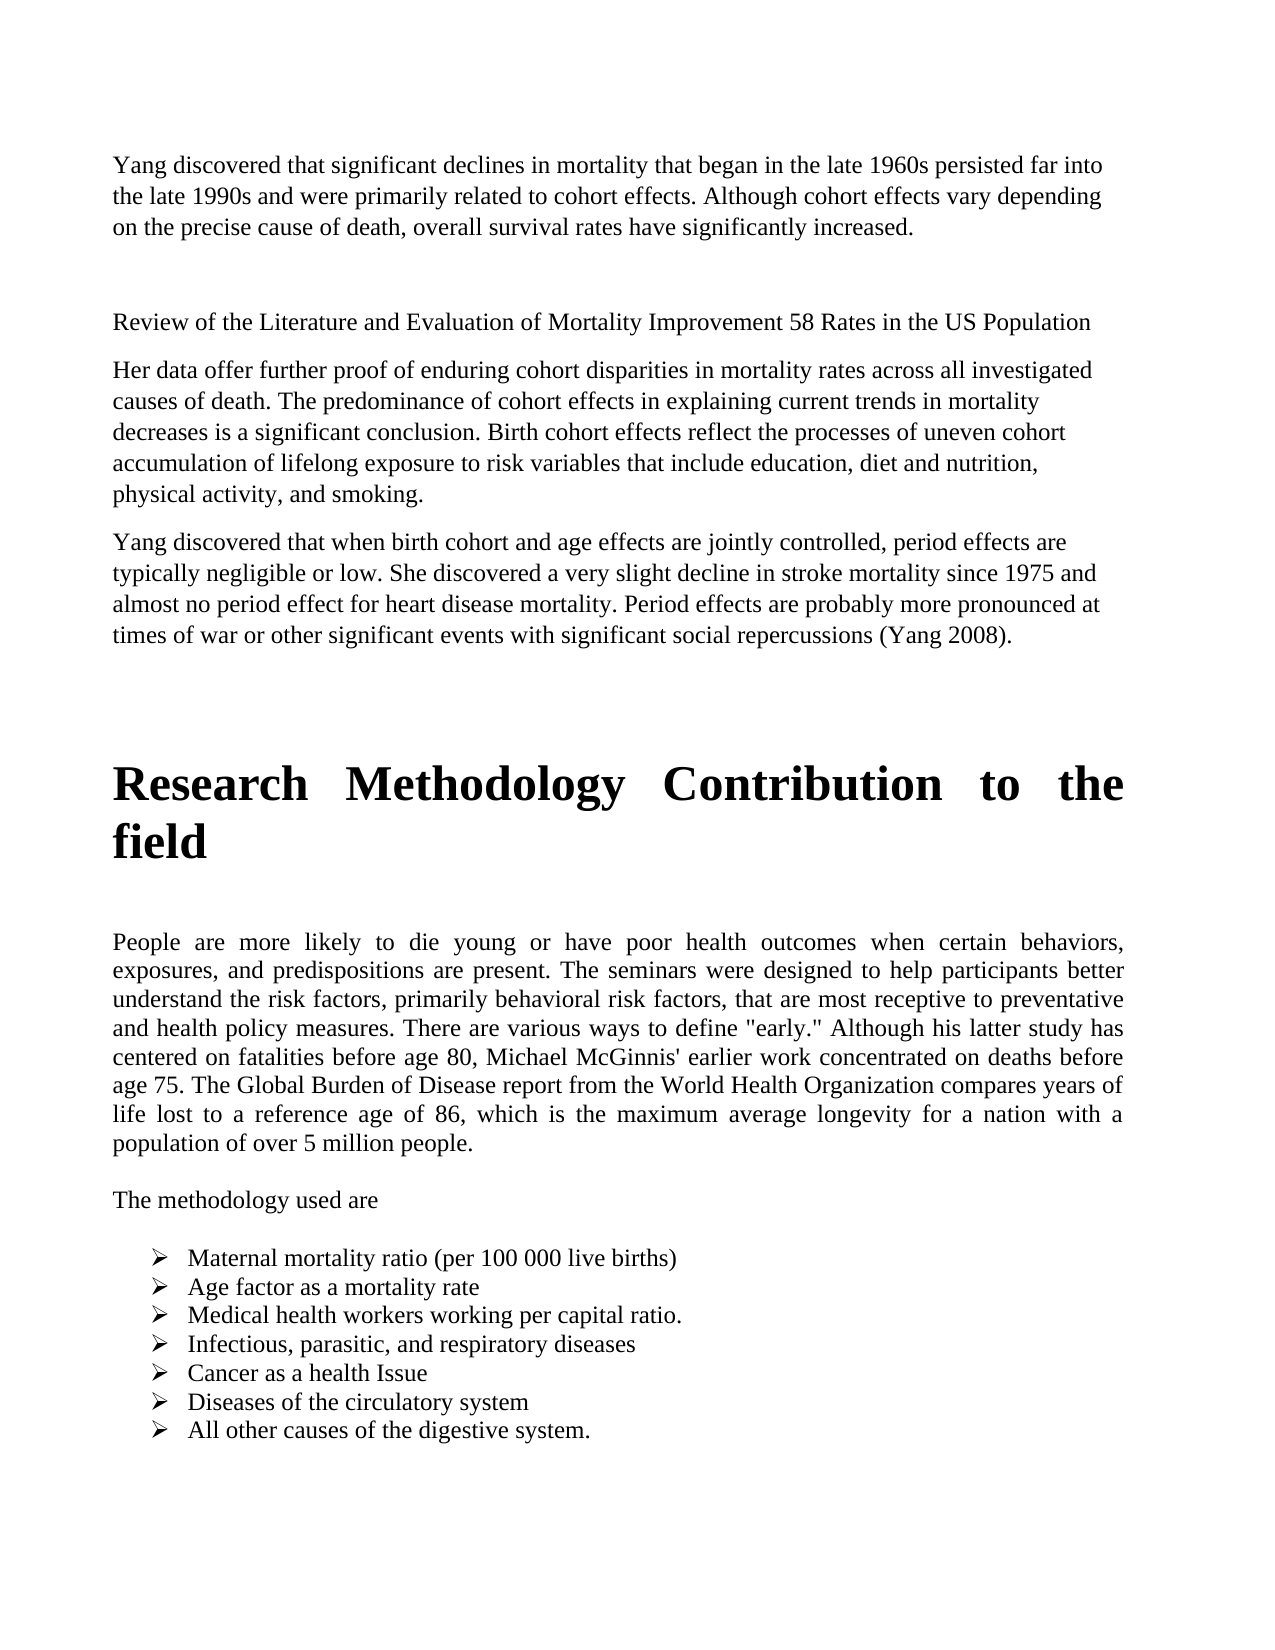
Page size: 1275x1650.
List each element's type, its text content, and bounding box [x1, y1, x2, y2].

list All other causes of the digestive system. [150, 1415, 1125, 1444]
text Her data offer further proof of enduring cohort disparities in mortality rates across all investigated causes of death. The predominance of cohort effects in explaining current trends in mortality decreases is a significant conclusion. Birth cohort effects reflect the processes of uneven cohort accumulation of lifelong exposure to risk variables that include education, diet and nutrition, physical activity, and smoking. [112, 355, 1125, 508]
list Cancer as a health Issue [150, 1358, 1125, 1387]
text Yang discovered that when birth cohort and age effects are jointly controlled, period effects are typically negligible or low. She discovered a very slight decline in stroke mortality since 1975 and almost no period effect for heart disease mortality. Period effects are probably more pronounced at times of war or other significant events with significant social repercussions (Yang 2008). [112, 527, 1125, 649]
list Medical health workers working per capital ratio. [150, 1300, 1125, 1329]
text Research Methodology Contribution to the field [112, 754, 1125, 869]
list Diseases of the circulatory system [150, 1387, 1125, 1415]
text Yang discovered that significant declines in mortality that began in the late 1960s persisted far into the late 1990s and were primarily related to cohort effects. Although cohort effects vary depending on the precise cause of death, overall survival rates have significantly increased. [112, 150, 1125, 241]
list Infectious, parasitic, and respiratory diseases [150, 1329, 1125, 1358]
text People are more likely to die young or have poor health outcomes when certain behaviors, exposures, and predispositions are present. The seminars were designed to help participants better understand the risk factors, primarily behavioral risk factors, that are most receptive to preventative and health policy measures. There are various ways to define "early." Although his latter study has centered on fatalities before age 80, Michael McGinnis' earlier work concentrated on deaths before age 75. The Global Burden of Disease report from the World Health Organization compares years of life lost to a reference age of 86, which is the maximum average longevity for a nation with a population of over 5 million people. [112, 927, 1125, 1157]
list Maternal mortality ratio (per 100 000 live births) [150, 1243, 1125, 1272]
text The methodology used are [112, 1185, 1125, 1214]
list Age factor as a mortality rate [150, 1272, 1125, 1300]
text Review of the Literature and Evaluation of Mortality Improvement 58 Rates in the US Population [112, 307, 1125, 336]
